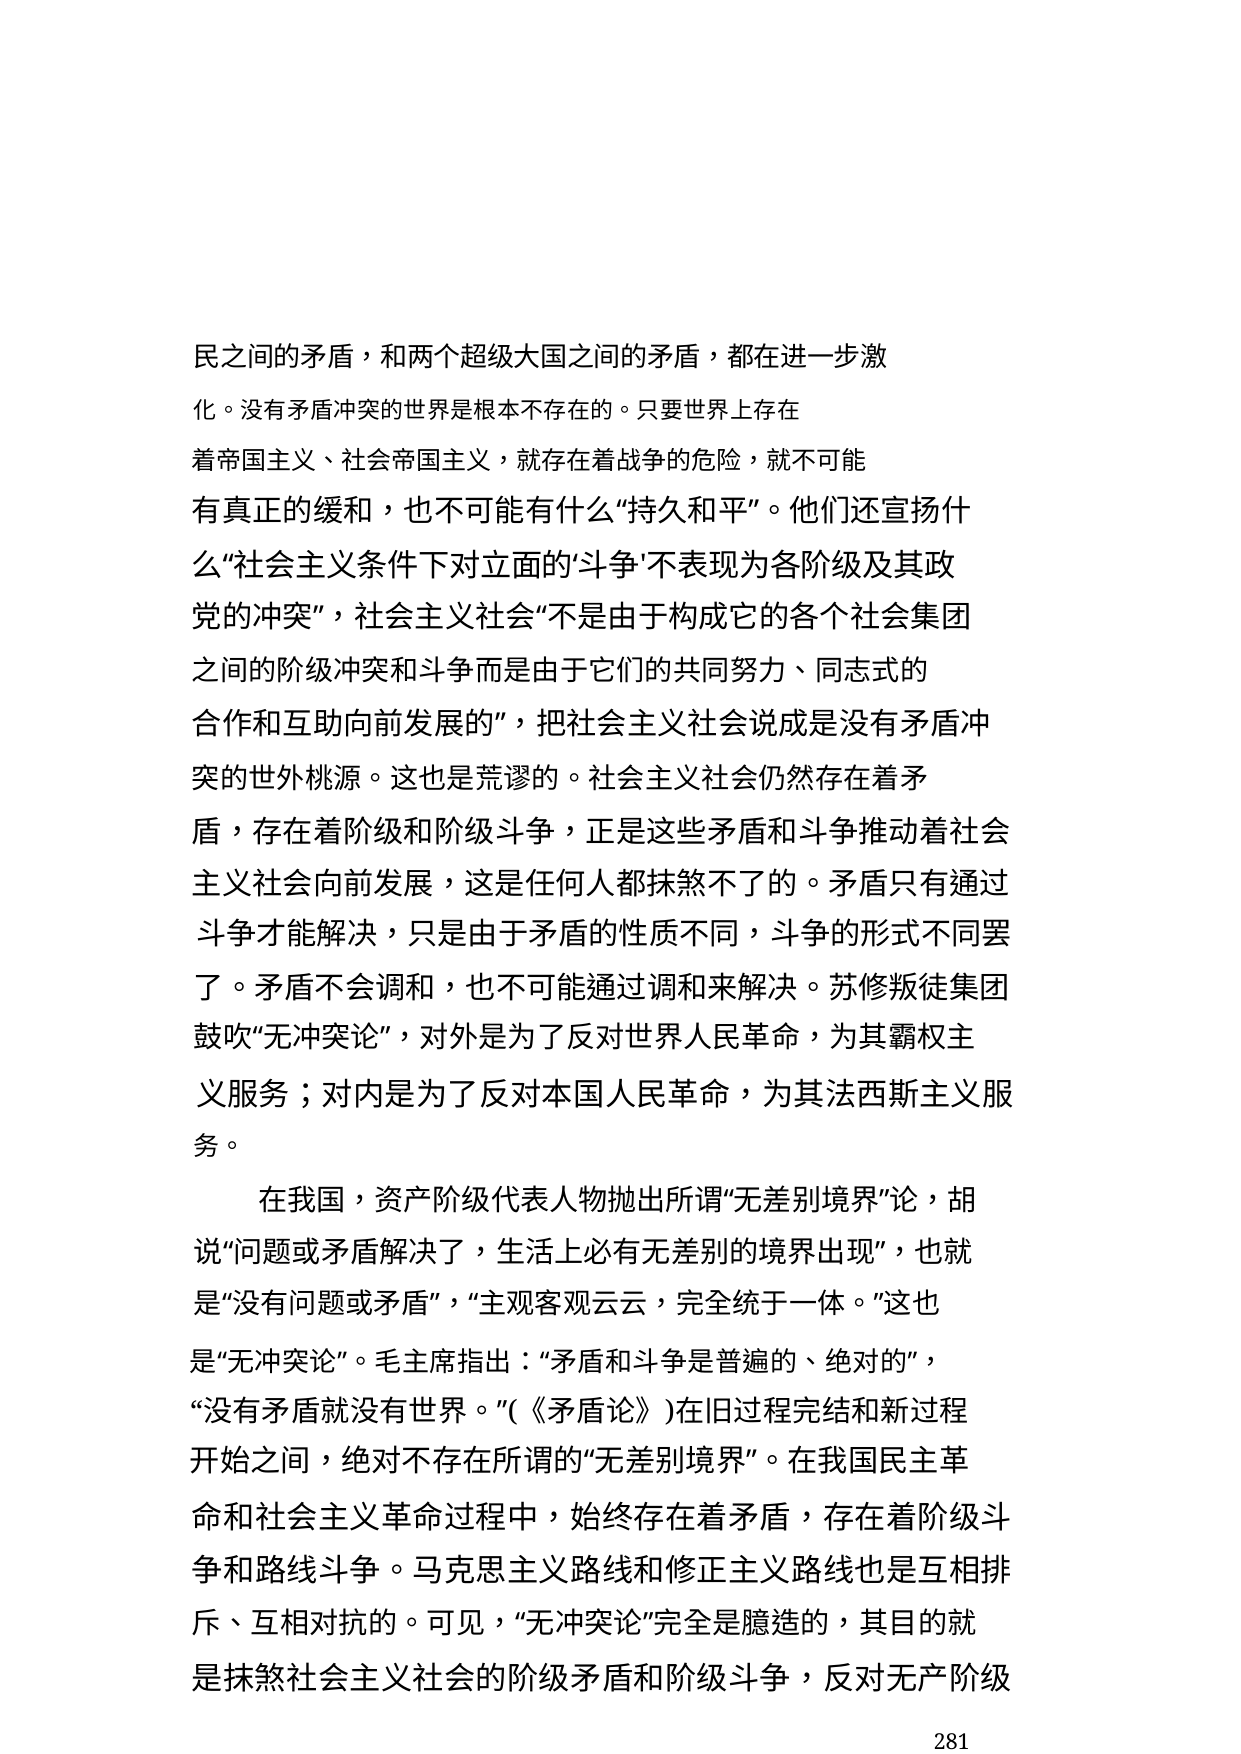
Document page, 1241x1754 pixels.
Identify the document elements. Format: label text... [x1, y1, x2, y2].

text 是“无冲突论”。毛主席指出：“矛盾和斗争是普遍的、绝对的”， [189, 1349, 1139, 1377]
text 281 [933, 1732, 999, 1754]
text 盾，存在着阶级和阶级斗争，正是这些矛盾和斗争推动着社会 [192, 818, 1136, 848]
text 斗争才能解决，只是由于矛盾的性质不同，斗争的形式不同罢 [196, 920, 1136, 951]
text 么“社会主义条件下对立面的‘斗争'不表现为各阶级及其政 [192, 552, 1134, 582]
text 了。矛盾不会调和，也不可能通过调和来解决。苏修叛徒集团 [194, 974, 1136, 1005]
text 说“问题或矛盾解决了，生活上必有无差别的境界出现”，也就 [194, 1239, 1138, 1268]
text 是抹煞社会主义社会的阶级矛盾和阶级斗争，反对无产阶级 [192, 1664, 1139, 1696]
text 斥、互相对抗的。可见，“无冲突论”完全是臆造的，其目的就 [192, 1610, 1139, 1639]
text 突的世外桃源。这也是荒谬的。社会主义社会仍然存在着矛 [192, 766, 1136, 794]
text 之间的阶级冲突和斗争而是由于它们的共同努力、同志式的 [192, 658, 1134, 686]
text “没有矛盾就没有世界。”(《矛盾论》)在旧过程完结和新过程 [189, 1397, 1139, 1427]
text 争和路线斗争。马克思主义路线和修正主义路线也是互相排 [192, 1556, 1139, 1587]
text 有真正的缓和，也不可能有什么“持久和平”。他们还宣扬什 [192, 497, 1134, 528]
text 是“没有问题或矛盾”，“主观客观云云，完全统于一体。”这也 [194, 1291, 1138, 1319]
text 义服务；对内是为了反对本国人民革命，为其法西斯主义服 [196, 1081, 1136, 1112]
text 合作和互助向前发展的”，把社会主义社会说成是没有矛盾冲 [192, 710, 1134, 740]
text 民之间的矛盾，和两个超级大国之间的矛盾，都在进一步激 [194, 345, 991, 372]
text 鼓吹“无冲突论”，对外是为了反对世界人民革命，为其霸权主 [194, 1024, 1136, 1054]
text 开始之间，绝对不存在所谓的“无差别境界”。在我国民主革 [189, 1447, 1139, 1478]
text 命和社会主义革命过程中，始终存在着矛盾，存在着阶级斗 [192, 1504, 1139, 1535]
text 在我国，资产阶级代表人物抛出所谓“无差别境界”论，胡 [258, 1187, 1138, 1216]
text 着帝国主义、社会帝国主义，就存在着战争的危险，就不可能 [192, 449, 968, 474]
text 务。 [194, 1135, 284, 1161]
text 主义社会向前发展，这是任何人都抹煞不了的。矛盾只有通过 [192, 870, 1136, 901]
text 化。没有矛盾冲突的世界是根本不存在的。只要世界上存在 [194, 399, 991, 423]
text 党的冲突”，社会主义社会“不是由于构成它的各个社会集团 [192, 604, 1134, 634]
